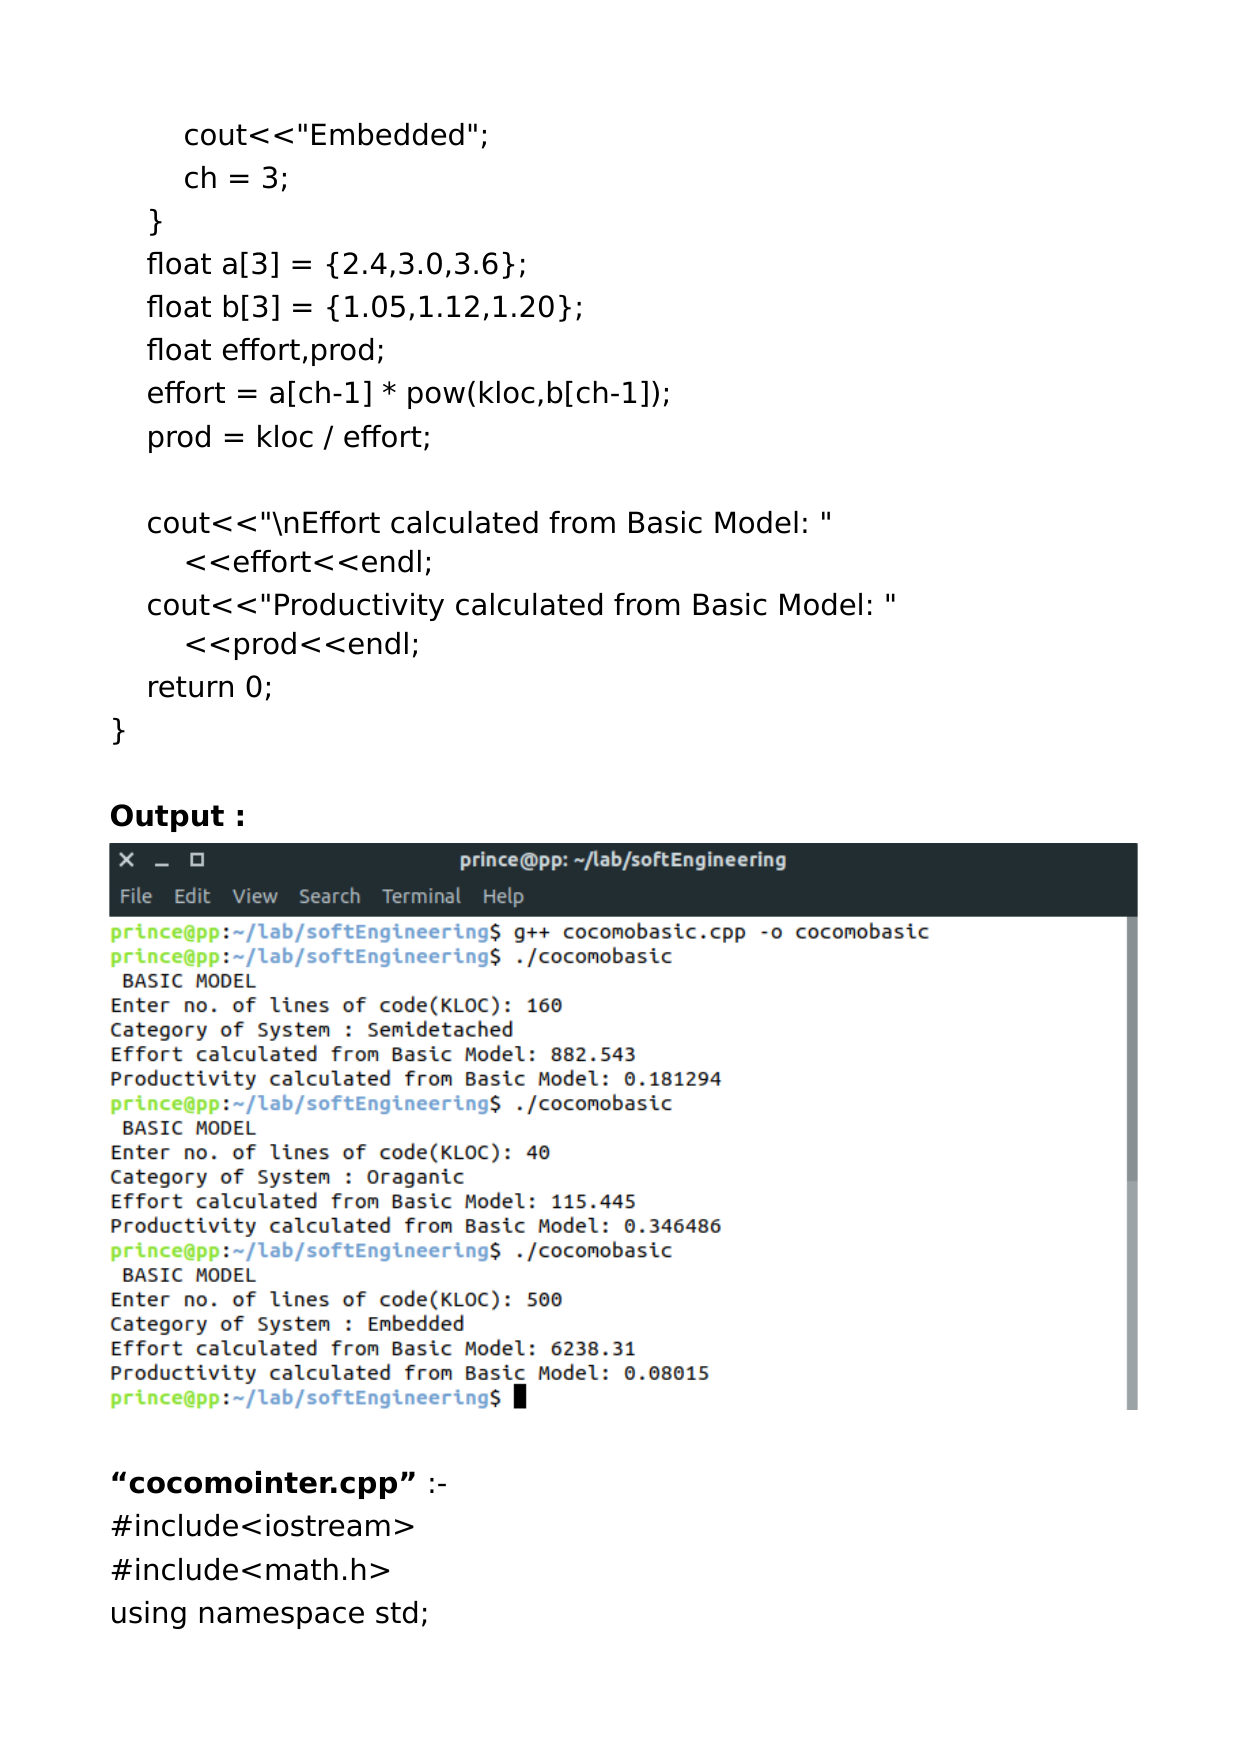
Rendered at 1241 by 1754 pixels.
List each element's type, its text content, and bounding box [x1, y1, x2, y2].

text float a[3] = {2.4,3.0,3.6}; [109, 247, 1137, 281]
text Output : [109, 800, 1137, 834]
text #include<math.h> [109, 1553, 1137, 1587]
text float b[3] = {1.05,1.12,1.20}; [109, 291, 1137, 324]
text #include<iostream> [109, 1510, 1137, 1544]
text cout<<"Productivity calculated from Basic Model: " <<prod<<endl; [109, 588, 1137, 661]
picture [109, 843, 1138, 1410]
text ch = 3; [109, 161, 1137, 195]
text float effort,prod; [109, 334, 1137, 368]
text } [109, 204, 1137, 238]
text prod = kloc / effort; [109, 420, 1137, 454]
text “cocomointer.cpp” :- [109, 1467, 1137, 1501]
text return 0; [109, 670, 1137, 704]
text using namespace std; [109, 1596, 1137, 1630]
text cout<<"Embedded"; [109, 118, 1137, 152]
text } [109, 713, 1137, 747]
text effort = a[ch-1] * pow(kloc,b[ch-1]); [109, 377, 1137, 411]
text cout<<"\nEffort calculated from Basic Model: " <<effort<<endl; [109, 506, 1137, 579]
